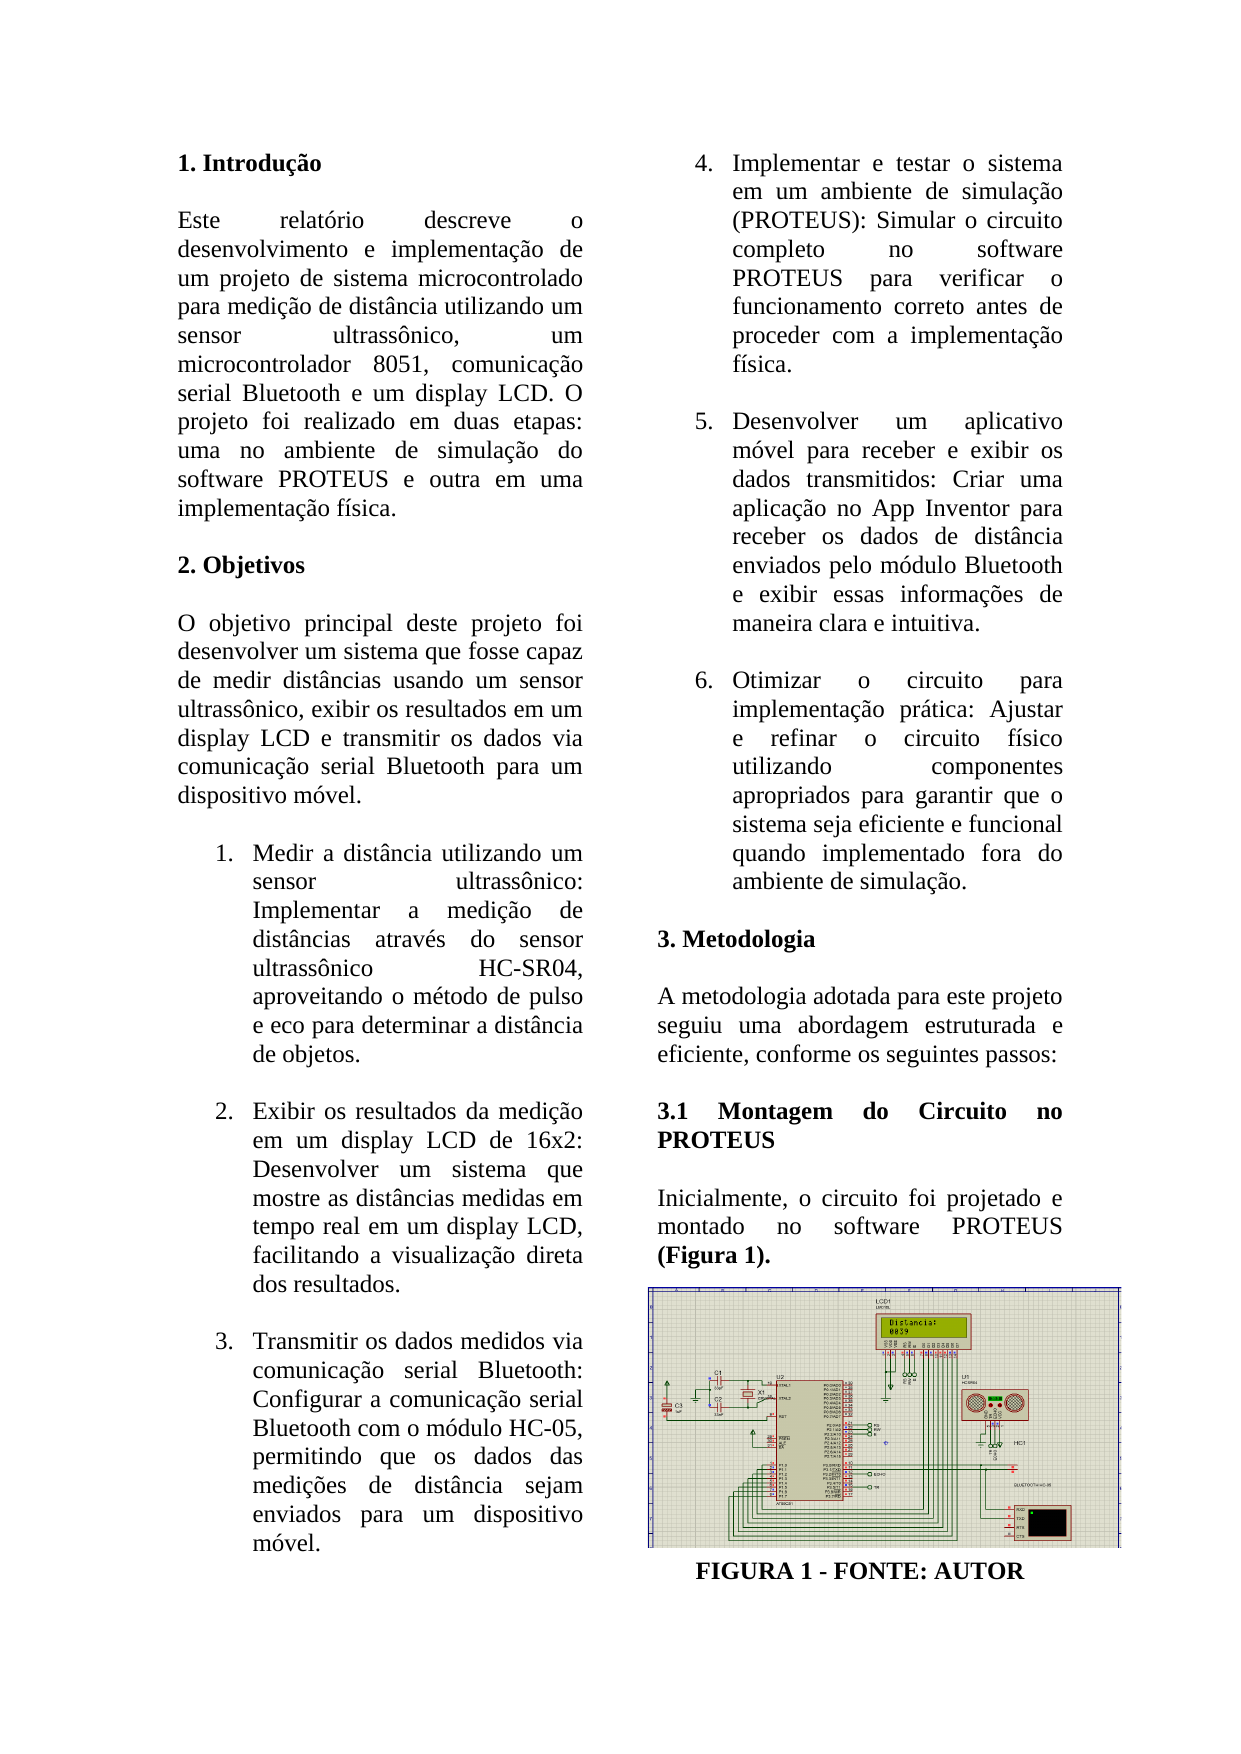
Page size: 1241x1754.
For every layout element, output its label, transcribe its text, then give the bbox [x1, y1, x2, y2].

list Exibir os resultados da medição em um display LCD de 16x2: Desenvolver um sistema que mostre as distâncias medidas em tempo real em um display LCD, facilitando a visualização direta dos resultados. [215, 1096, 583, 1298]
picture [647, 1287, 1122, 1548]
text 1. Introdução [177, 148, 583, 176]
text O objetivo principal deste projeto foi desenvolver um sistema que fosse capaz de medir distâncias usando um sensor ultrassônico, exibir os resultados em um display LCD e transmitir os dados via comunicação serial Bluetooth para um dispositivo móvel. [177, 579, 583, 809]
text FIGURA 1 - FONTE: AUTOR [657, 1556, 1063, 1585]
text Inicialmente, o circuito foi projetado e montado no software PROTEUS (Figura 1). [657, 1154, 1063, 1269]
list Medir a distância utilizando um sensor ultrassônico: Implementar a medição de distâncias através do sensor ultrassônico HC-SR04, aproveitando o método de pulso e eco para determinar a distância de objetos. [215, 838, 583, 1068]
text 2. Objetivos [177, 550, 583, 579]
text 3. Metodologia [657, 924, 1063, 953]
text A metodologia adotada para este projeto seguiu uma abordagem estruturada e eficiente, conforme os seguintes passos: [657, 981, 1063, 1068]
list Desenvolver um aplicativo móvel para receber e exibir os dados transmitidos: Criar uma aplicação no App Inventor para receber os dados de distância enviados pelo módulo Bluetooth e exibir essas informações de maneira clara e intuitiva. [694, 406, 1063, 636]
list Implementar e testar o sistema em um ambiente de simulação (PROTEUS): Simular o circuito completo no software PROTEUS para verificar o funcionamento correto antes de proceder com a implementação física. [694, 148, 1063, 378]
text Este relatório descreve o desenvolvimento e implementação de um projeto de sistema microcontrolado para medição de distância utilizando um sensor ultrassônico, um microcontrolador 8051, comunicação serial Bluetooth e um display LCD. O projeto foi realizado em duas etapas: uma no ambiente de simulação do software PROTEUS e outra em uma implementação física. [177, 205, 583, 521]
list Otimizar o circuito para implementação prática: Ajustar e refinar o circuito físico utilizando componentes apropriados para garantir que o sistema seja eficiente e funcional quando implementado fora do ambiente de simulação. [694, 665, 1063, 895]
list Transmitir os dados medidos via comunicação serial Bluetooth: Configurar a comunicação serial Bluetooth com o módulo HC-05, permitindo que os dados das medições de distância sejam enviados para um dispositivo móvel. [215, 1326, 583, 1556]
text 3.1 Montagem do Circuito no PROTEUS [657, 1096, 1063, 1154]
